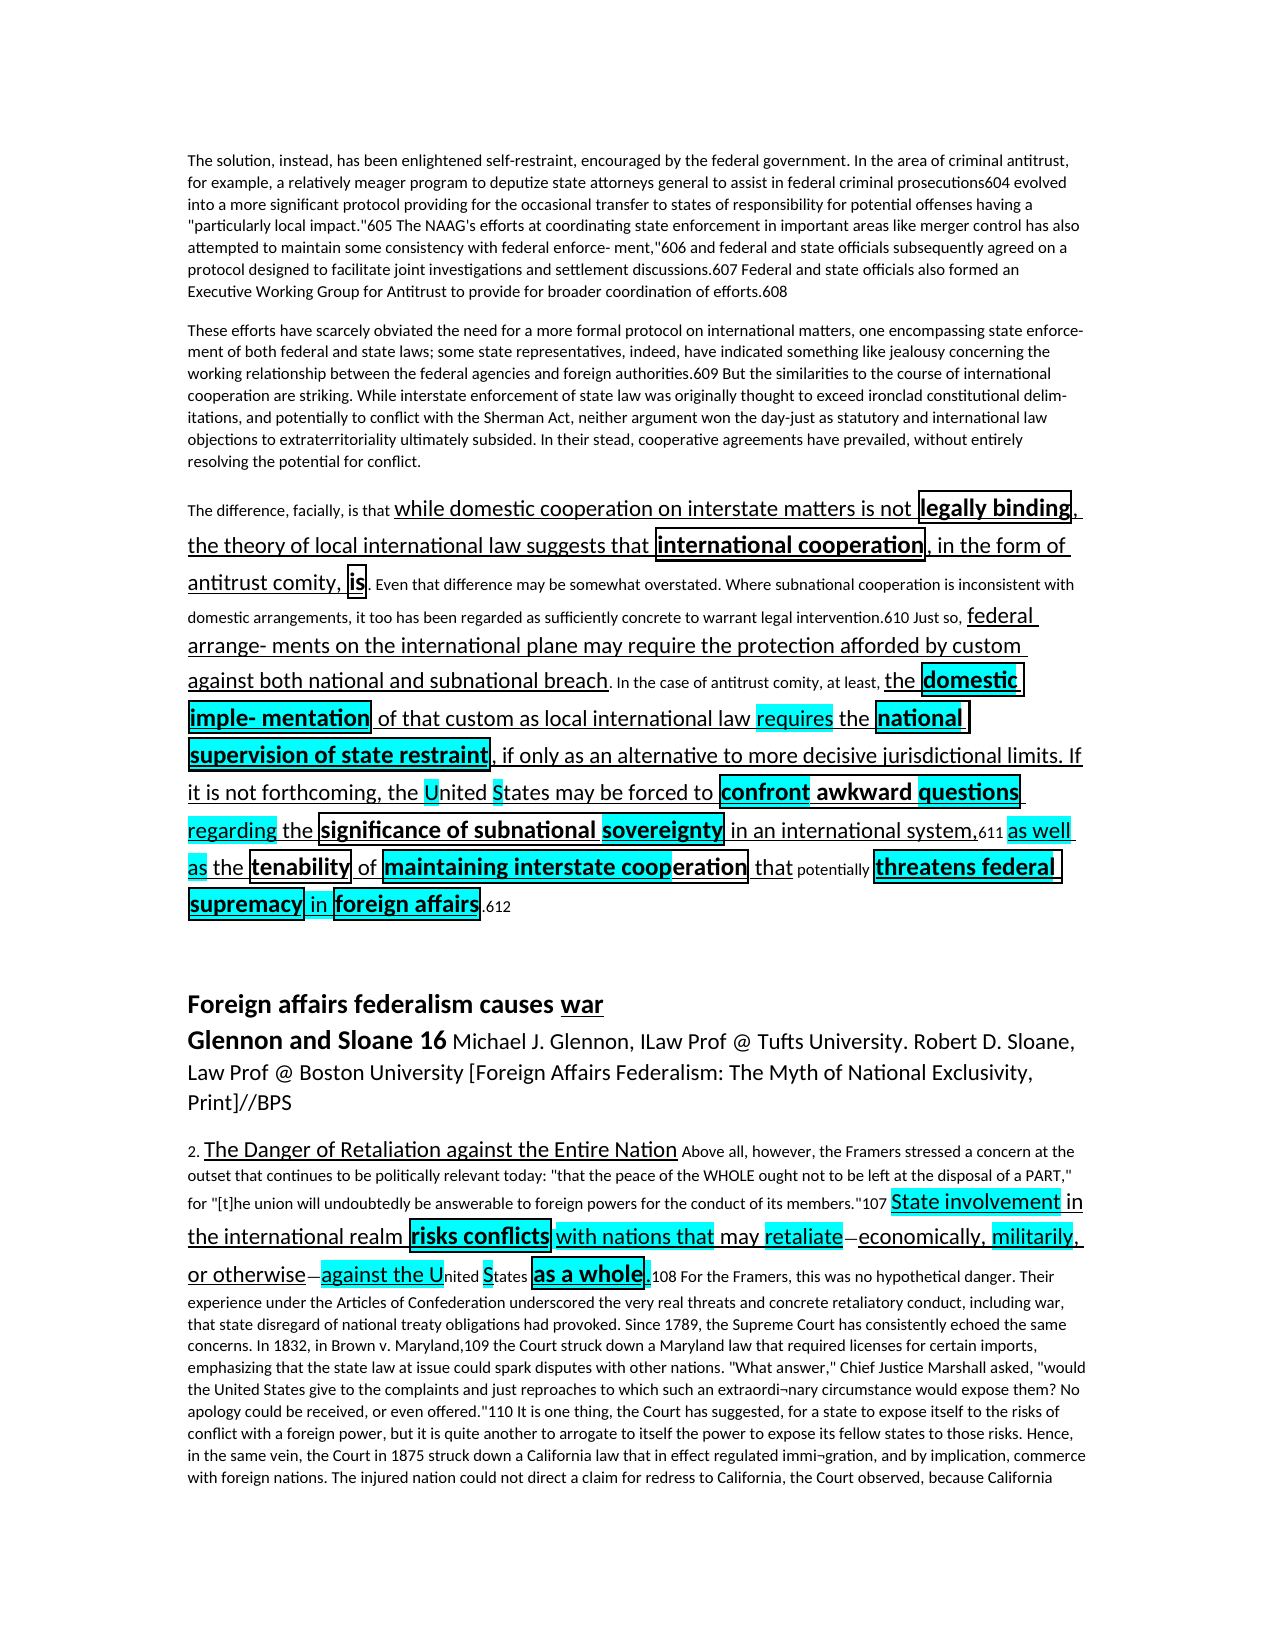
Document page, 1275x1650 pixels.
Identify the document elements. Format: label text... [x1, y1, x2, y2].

subtitle Foreign affairs federalism causes war [187, 987, 1087, 1021]
text These efforts have scarcely obviated the need for a more formal protocol on international matters, one encompassing state enforce- ment of both federal and state laws; some state representatives, indeed, have indicated something like jealousy concerning the working relationship between the federal agencies and foreign authorities.609 But the similarities to the course of international cooperation are striking. While interstate enforcement of state law was originally thought to exceed ironclad constitutional delim- itations, and potentially to conflict with the Sherman Act, neither argument won the day-just as statutory and international law objections to extraterritoriality ultimately subsided. In their stead, cooperative agreements have prevailed, without entirely resolving the potential for conflict. [187, 320, 1087, 471]
text Glennon and Sloane 16 Michael J. Glennon, ILaw Prof @ Tufts University. Robert D. Sloane, Law Prof @ Boston University [Foreign Affairs Federalism: The Myth of National Exclusivity, Print]//BPS [187, 1023, 1087, 1117]
text The difference, facially, is that while domestic cooperation on interstate matters is not legally binding, the theory of local international law suggests that international cooperation, in the form of antitrust comity, is. Even that difference may be somewhat overstated. Where subnational cooperation is inconsistent with domestic arrangements, it too has been regarded as sufficiently concrete to warrant legal intervention.610 Just so, federal arrange- ments on the international plane may require the protection afforded by custom against both national and subnational breach. In the case of antitrust comity, at least, the domestic imple- mentation of that custom as local international law requires the national supervision of state restraint, if only as an alternative to more decisive jurisdictional limits. If it is not forthcoming, the United States may be forced to confront awkward questions regarding the significance of subnational sovereignty in an international system,611 as well as the tenability of maintaining interstate cooperation that potentially threatens federal supremacy in foreign affairs.612 [187, 489, 1087, 921]
text The solution, instead, has been enlightened self-restraint, encouraged by the federal government. In the area of criminal antitrust, for example, a relatively meager program to deputize state attorneys general to assist in federal criminal prosecutions604 evolved into a more significant protocol providing for the occasional transfer to states of responsibility for potential offenses having a "particularly local impact."605 The NAAG's efforts at coordinating state enforcement in important areas like merger control has also attempted to maintain some consistency with federal enforce- ment,"606 and federal and state officials subsequently agreed on a protocol designed to facilitate joint investigations and settlement discussions.607 Federal and state officials also formed an Executive Working Group for Antitrust to provide for broader coordination of efforts.608 [187, 150, 1087, 302]
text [187, 1135, 1087, 1487]
